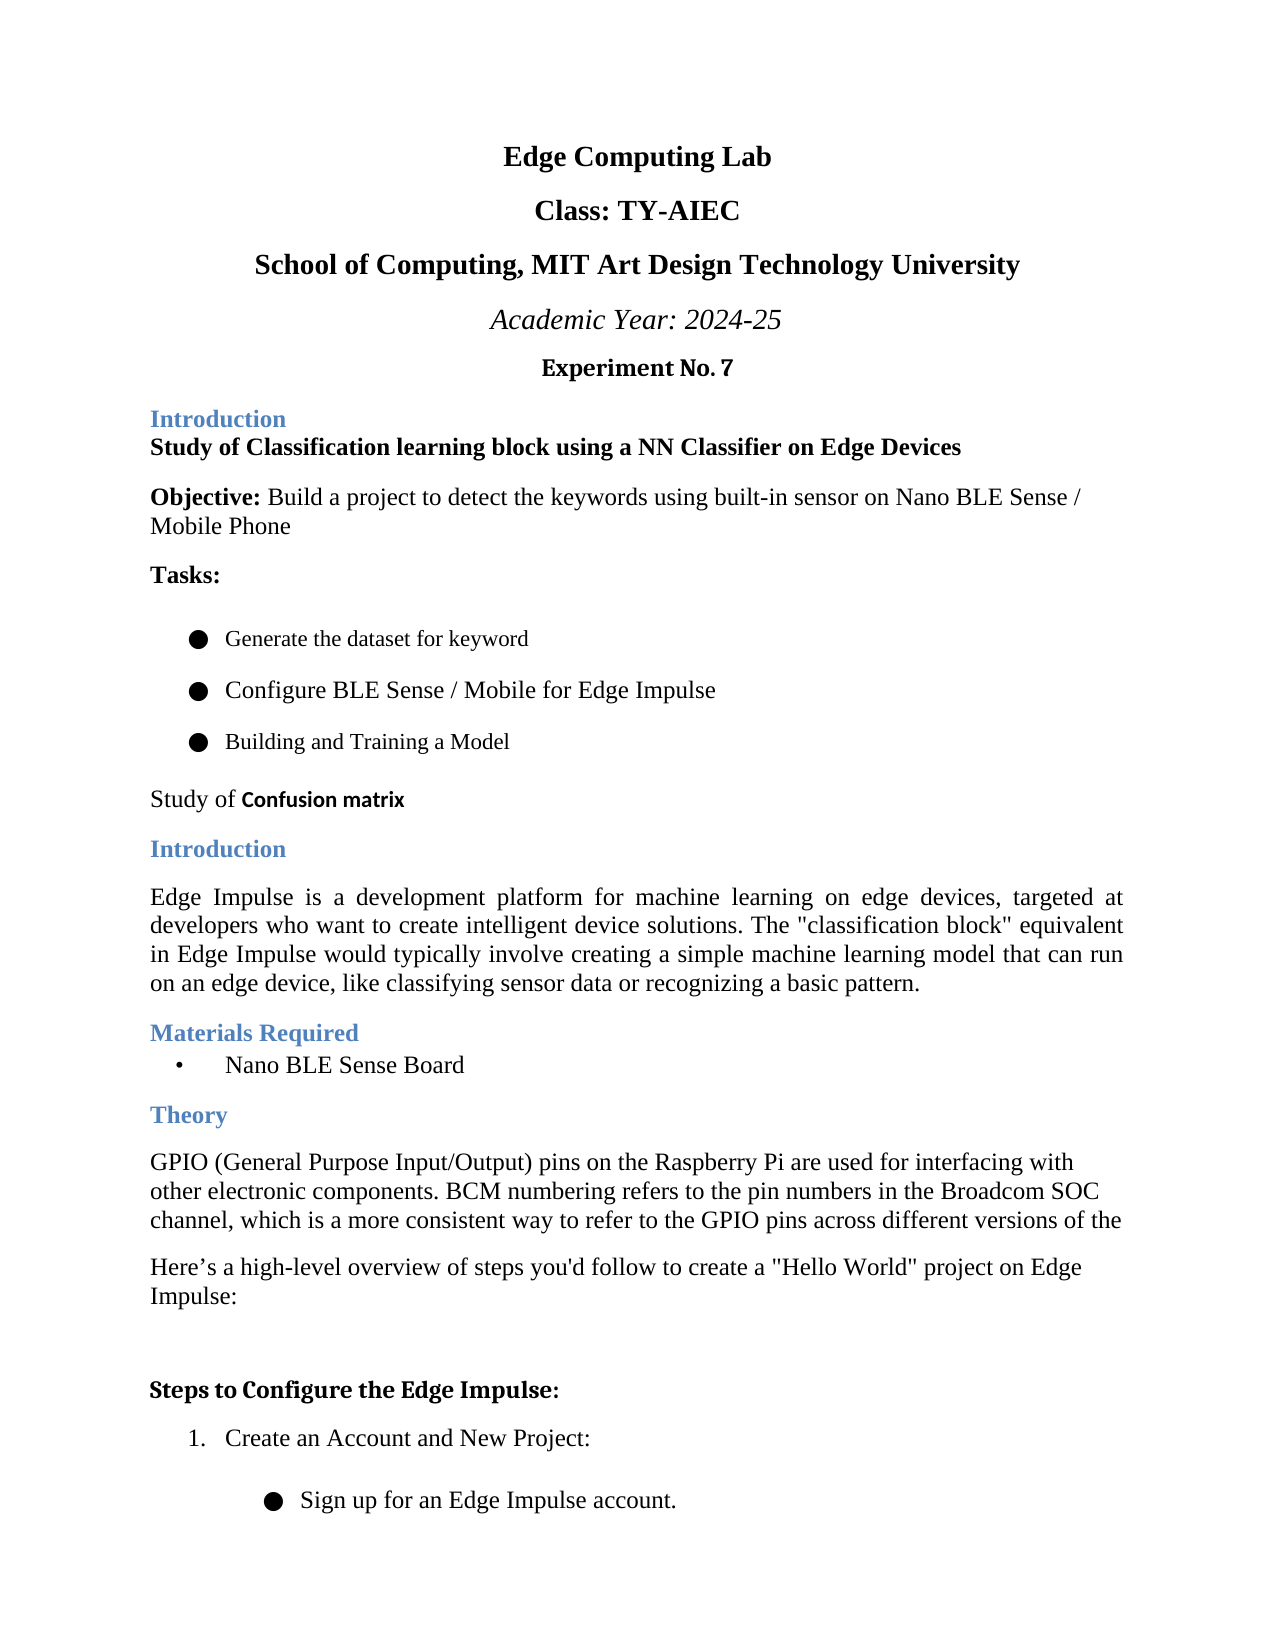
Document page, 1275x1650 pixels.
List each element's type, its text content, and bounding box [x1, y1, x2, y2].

subtitle Edge Computing Lab [150, 139, 1125, 172]
subtitle School of Computing, MIT Art Design Technology University [150, 247, 1125, 281]
text Study of Classification learning block using a NN Classifier on Edge Devices [150, 432, 1125, 461]
list Create an Account and New Project: [187, 1423, 1125, 1452]
text Objective: Build a project to detect the keywords using built-in sensor on Nano BLE Sense / Mobile Phone [150, 482, 1125, 539]
list Generate the dataset for keyword [187, 610, 1125, 661]
text Experiment No. 7 [150, 354, 1125, 383]
subtitle Academic Year: 2024-25 [150, 302, 1125, 335]
subtitle Introduction [150, 834, 1125, 863]
text GPIO (General Purpose Input/Output) pins on the Raspberry Pi are used for interfacing with other electronic components. BCM numbering refers to the pin numbers in the Broadcom SOC channel, which is a more consistent way to refer to the GPIO pins across different versions of the [150, 1147, 1125, 1233]
list Building and Training a Model [187, 712, 1125, 764]
text Tasks: [150, 560, 1125, 589]
subtitle Study of Confusion matrix [150, 784, 1125, 813]
subtitle Materials Required [150, 1018, 1125, 1046]
subtitle Class: TY-AIEC [150, 193, 1125, 227]
subtitle Theory [150, 1100, 1125, 1128]
list Nano BLE Sense Board [175, 1050, 1125, 1079]
text Here’s a high-level overview of steps you'd follow to create a "Hello World" project on Edge Impulse: [150, 1252, 1125, 1310]
text Edge Impulse is a development platform for machine learning on edge devices, targeted at developers who want to create intelligent device solutions. The "classification block" equivalent in Edge Impulse would typically involve creating a simple machine learning model that can run on an edge device, like classifying sensor data or recognizing a basic pattern. [150, 882, 1125, 997]
list Sign up for an Edge Impulse account. [262, 1471, 1125, 1522]
subtitle Introduction [150, 404, 1125, 432]
list Configure BLE Sense / Mobile for Edge Impulse [187, 661, 1125, 712]
text Steps to Configure the Edge Impulse: [150, 1376, 1125, 1405]
